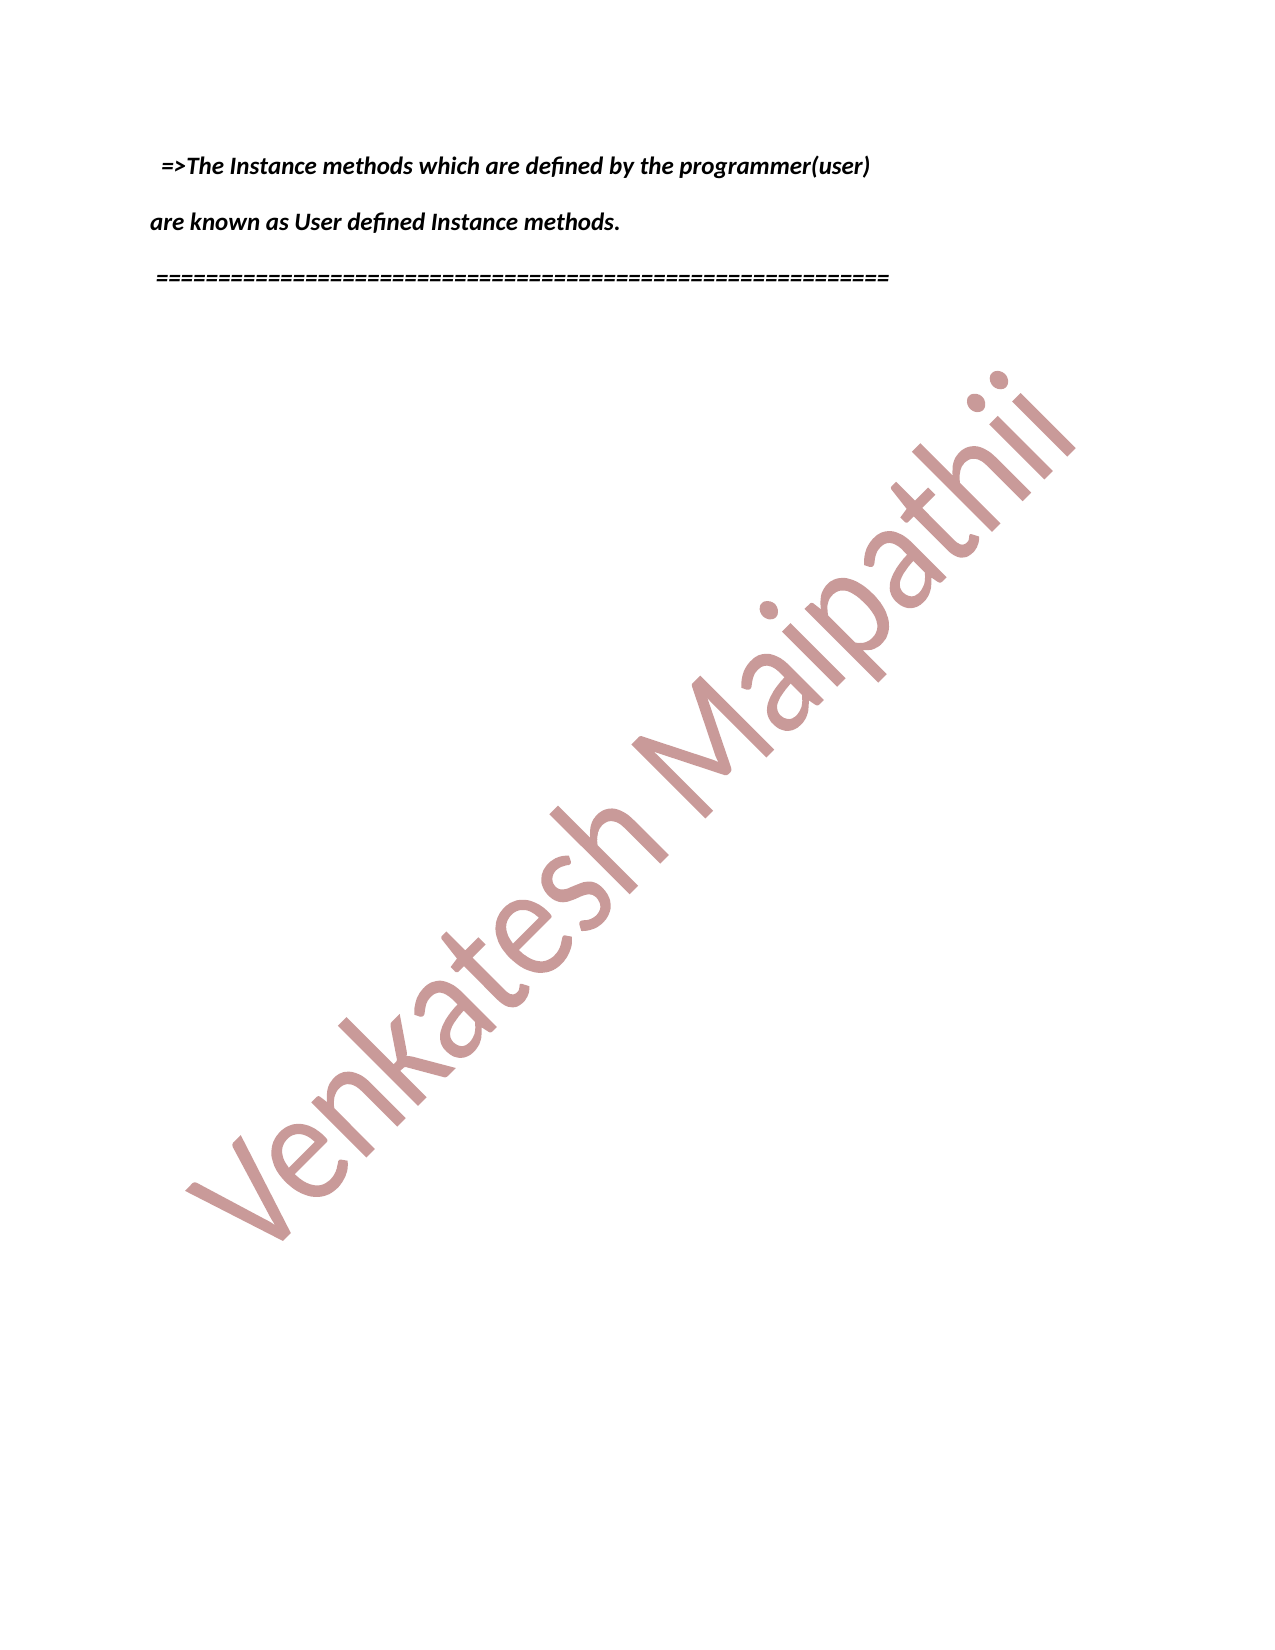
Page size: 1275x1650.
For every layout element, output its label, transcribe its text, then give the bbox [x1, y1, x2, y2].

text =========================================================== [150, 262, 1125, 292]
text are known as User defined Instance methods. [150, 206, 1125, 236]
text =>The Instance methods which are defined by the programmer(user) [150, 150, 1125, 181]
